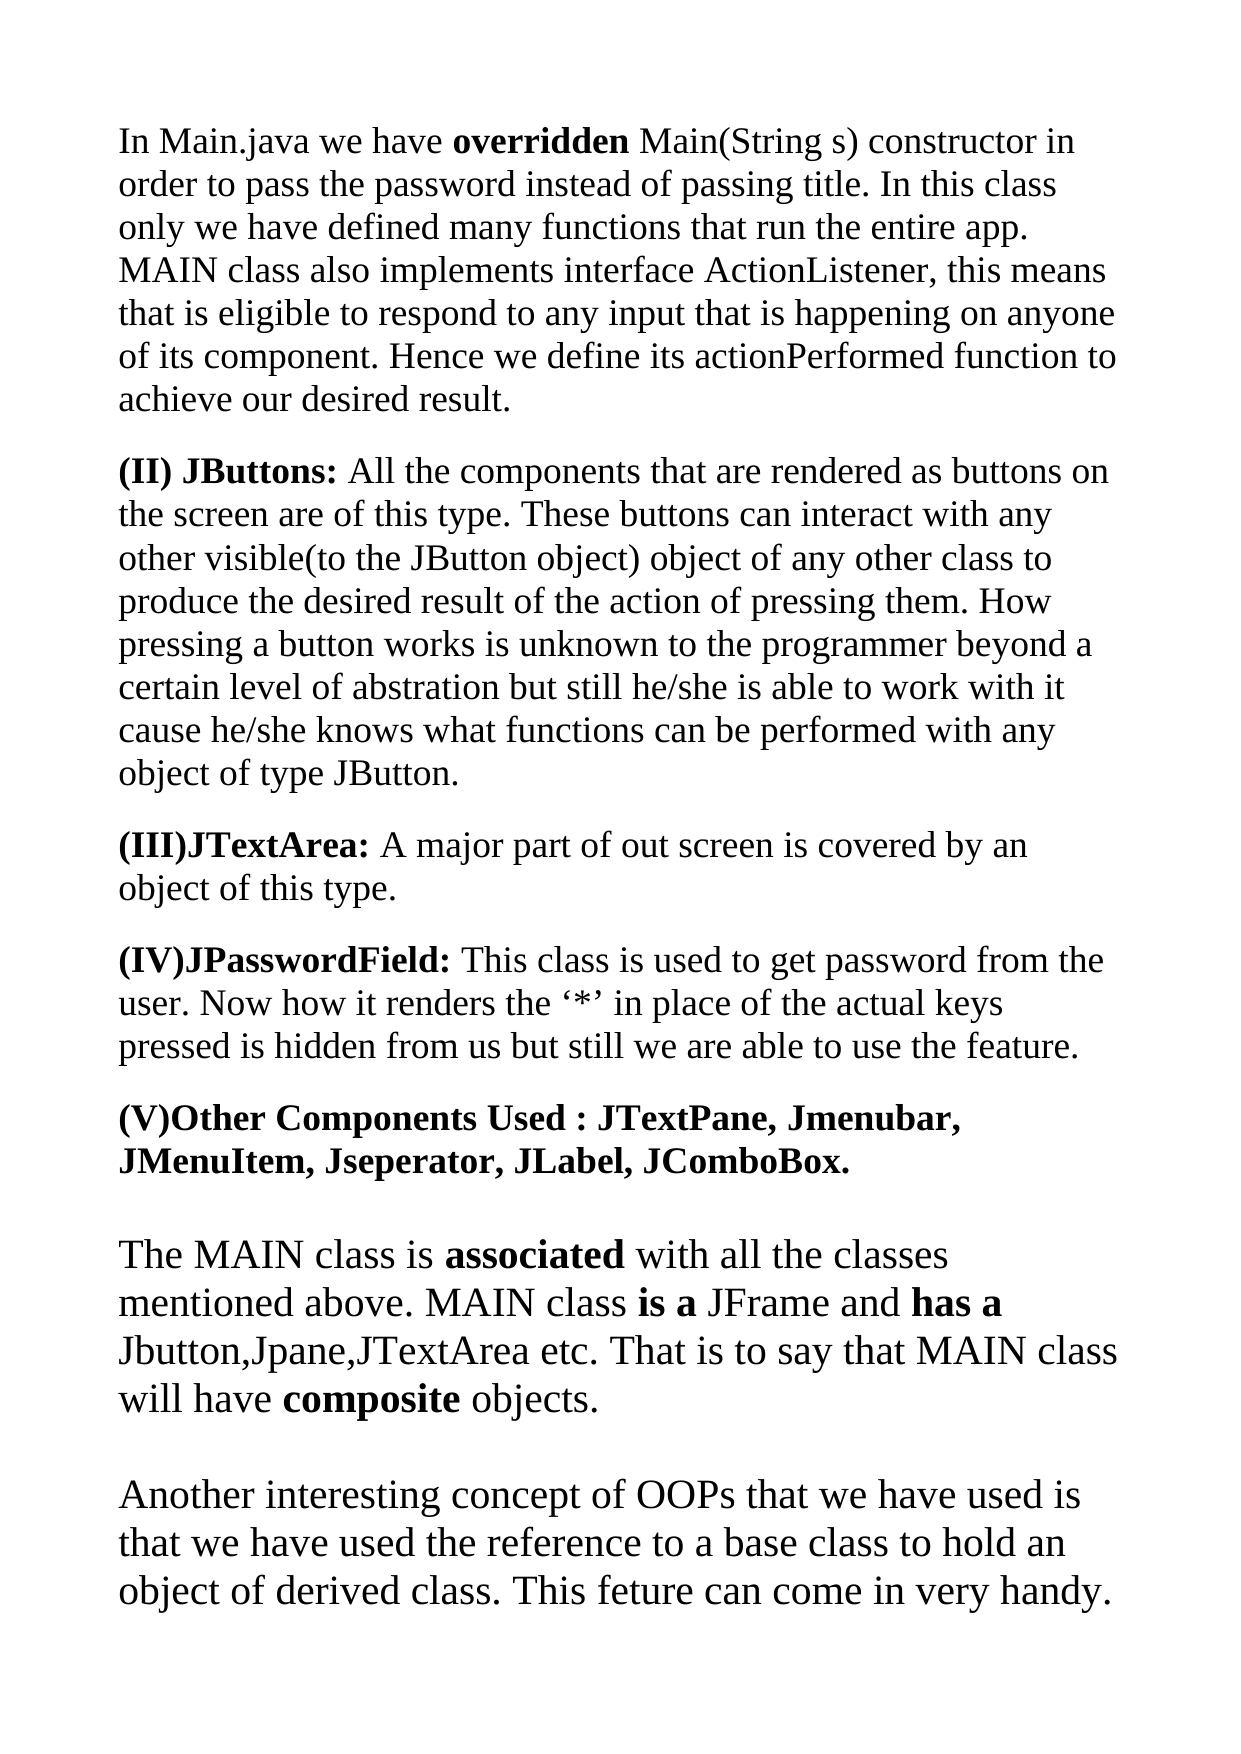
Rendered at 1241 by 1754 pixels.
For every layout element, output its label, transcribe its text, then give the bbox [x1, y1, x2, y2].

text (II) JButtons: All the components that are rendered as buttons on the screen are of this type. These buttons can interact with any other visible(to the JButton object) object of any other class to produce the desired result of the action of pressing them. How pressing a button works is unknown to the programmer beyond a certain level of abstration but still he/she is able to work with it cause he/she knows what functions can be performed with any object of type JButton. [118, 449, 1122, 794]
text MAIN class also implements interface ActionListener, this means that is eligible to respond to any input that is happening on anyone of its component. Hence we define its actionPerformed function to achieve our desired result. [118, 247, 1122, 420]
text In Main.java we have overridden Main(String s) constructor in order to pass the password instead of passing title. In this class only we have defined many functions that run the entire app. [118, 118, 1122, 247]
text (III)JTextArea: A major part of out screen is covered by an object of this type. [118, 822, 1122, 909]
text The MAIN class is associated with all the classes mentioned above. MAIN class is a JFrame and has a Jbutton,Jpane,JTextArea etc. That is to say that MAIN class will have composite objects. [118, 1230, 1122, 1421]
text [118, 1469, 1122, 1613]
text (V)Other Components Used : JTextPane, Jmenubar, JMenuItem, Jseperator, JLabel, JComboBox. [118, 1096, 1122, 1182]
text (IV)JPasswordField: This class is used to get password from the user. Now how it renders the ‘*’ in place of the actual keys pressed is hidden from us but still we are able to use the feature. [118, 937, 1122, 1067]
